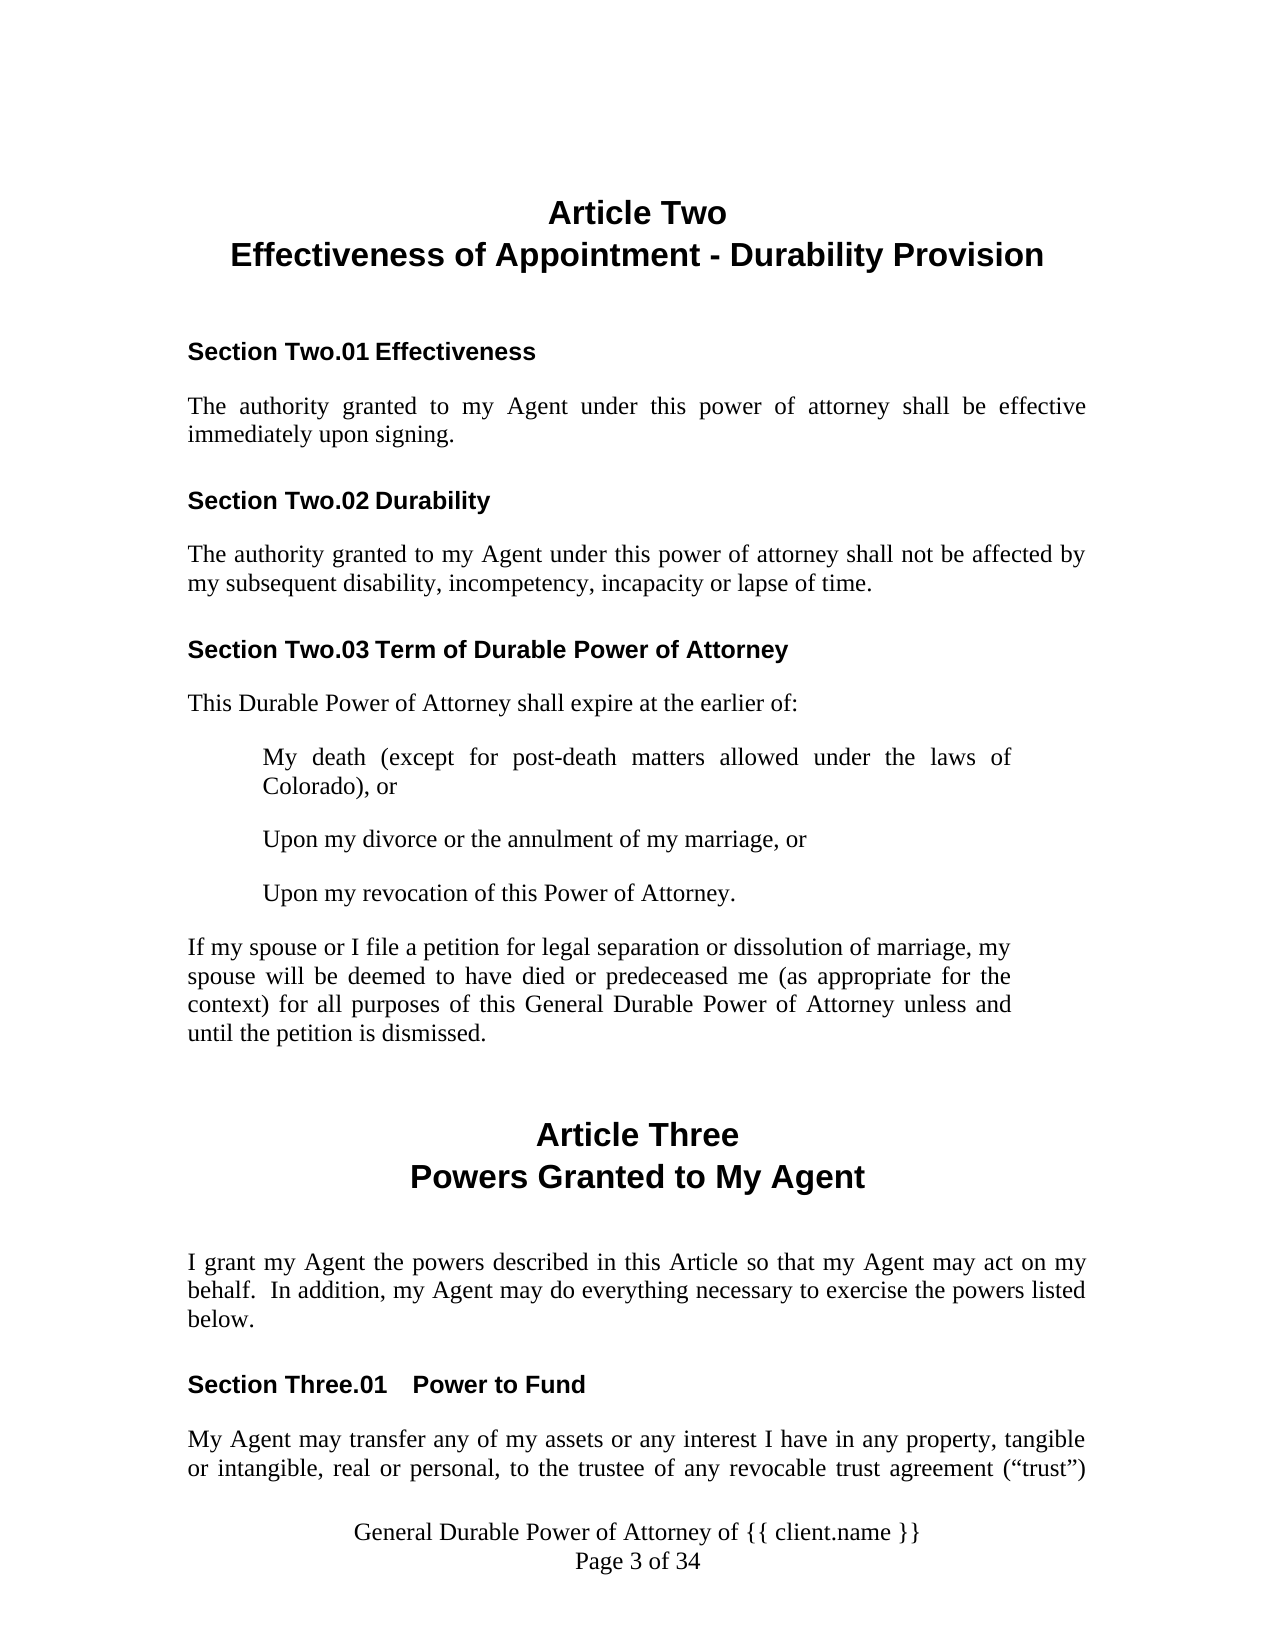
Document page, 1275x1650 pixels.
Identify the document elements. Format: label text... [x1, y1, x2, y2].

text If my spouse or I file a petition for legal separation or dissolution of marriage, my spouse will be deemed to have died or predeceased me (as appropriate for the context) for all purposes of this General Durable Power of Attorney unless and until the petition is dismissed. [187, 932, 1012, 1047]
subtitle Effectiveness [187, 337, 1087, 366]
text The authority granted to my Agent under this power of attorney shall be effective immediately upon signing. [187, 391, 1087, 448]
text I grant my Agent the powers described in this Article so that my Agent may act on my behalf. In addition, my Agent may do everything necessary to exercise the powers listed below. [187, 1247, 1087, 1333]
text This Durable Power of Attorney shall expire at the earlier of: [187, 688, 1087, 717]
subtitle Power to Fund [187, 1370, 1087, 1399]
text Upon my divorce or the annulment of my marriage, or [262, 824, 1012, 853]
subtitle Effectiveness of Appointment - Durability Provision [187, 191, 1087, 274]
text Upon my revocation of this Power of Attorney. [262, 878, 1012, 907]
list Powers Granted to My Agent [187, 1113, 1087, 1197]
text The authority granted to my Agent under this power of attorney shall not be affected by my subsequent disability, incompetency, incapacity or lapse of time. [187, 539, 1087, 597]
subtitle Term of Durable Power of Attorney [187, 634, 1087, 663]
text My death (except for post-death matters allowed under the laws of Colorado), or [262, 742, 1012, 799]
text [187, 1424, 1087, 1482]
subtitle Durability [187, 486, 1087, 514]
